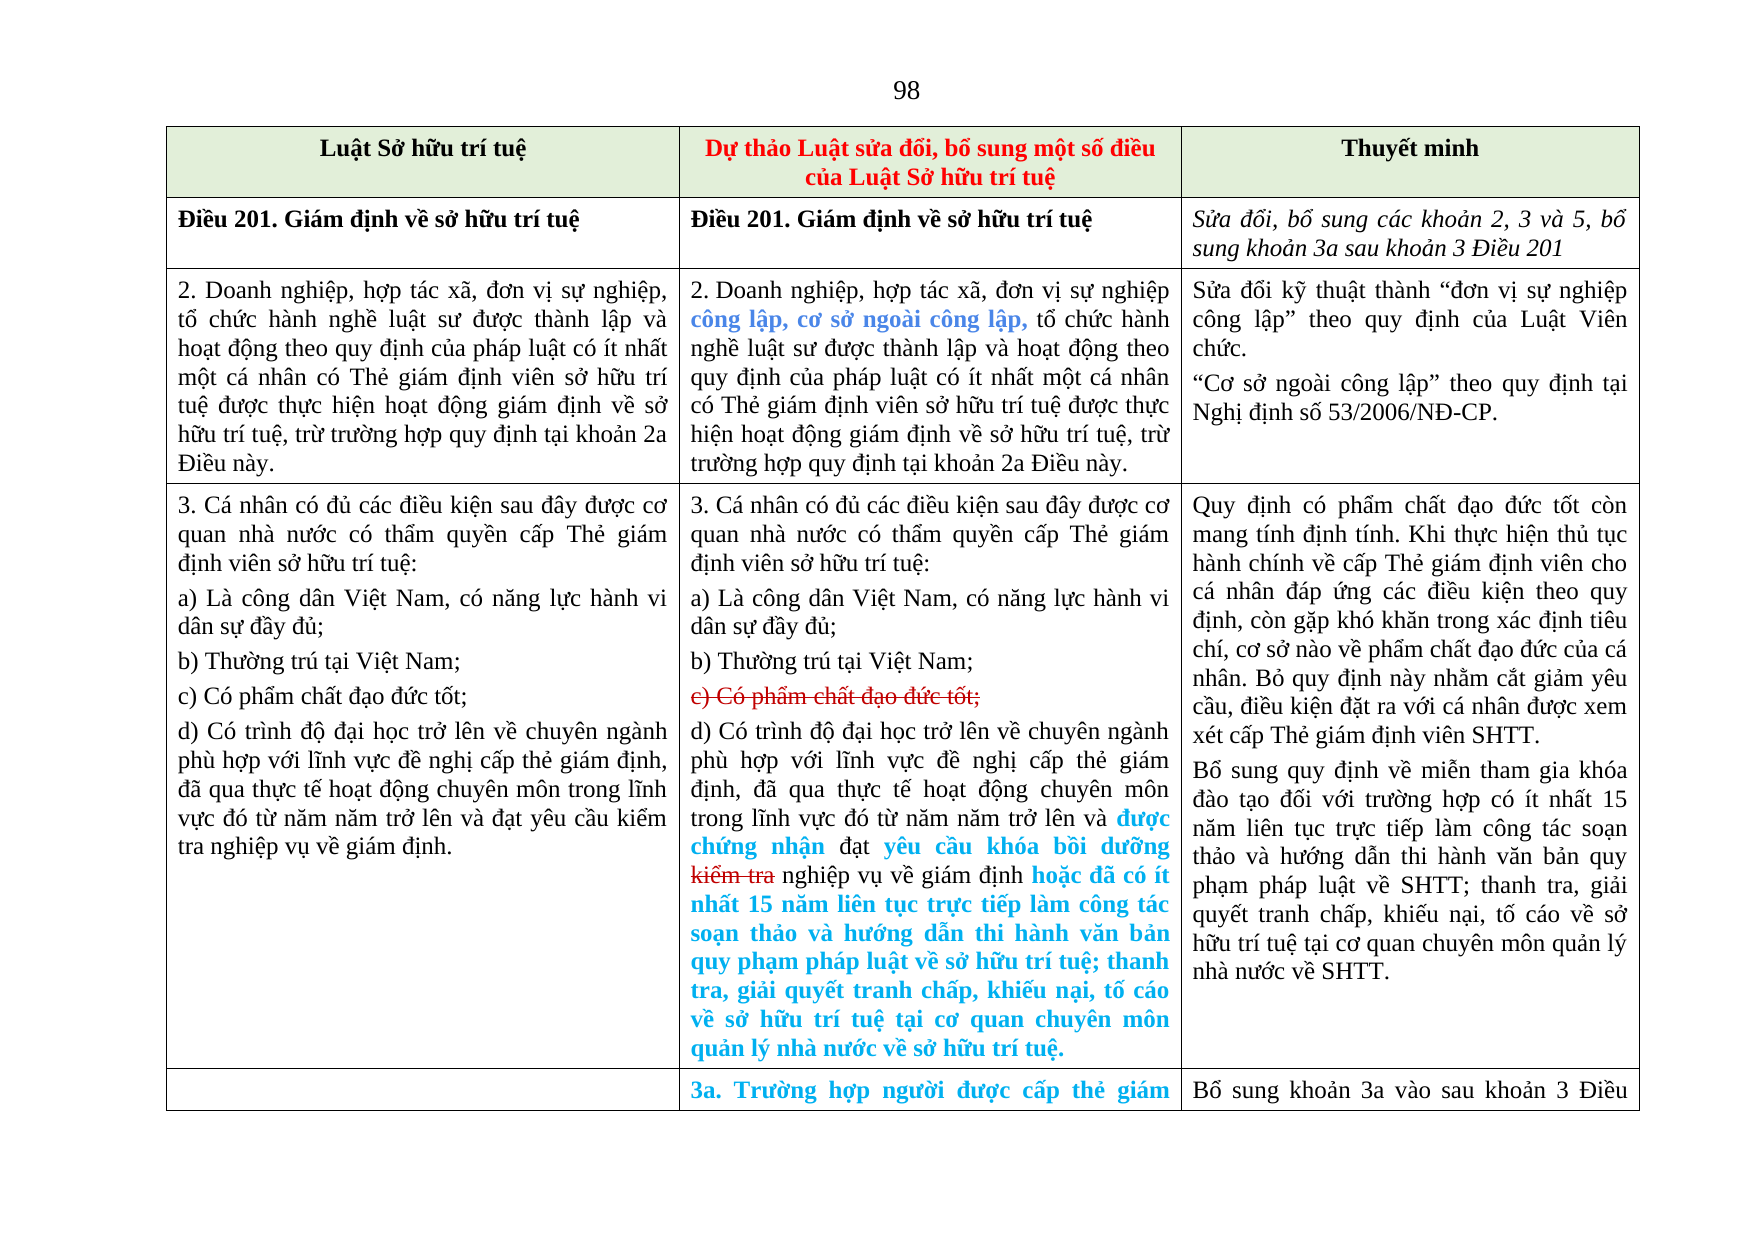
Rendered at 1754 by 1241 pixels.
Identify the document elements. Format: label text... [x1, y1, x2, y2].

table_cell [1182, 1069, 1639, 1110]
table_cell 3. Cá nhân có đủ các điều kiện sau đây được cơ quan nhà nước có thẩm quyền cấp Thẻ giám định viên sở hữu trí tuệ: a) Là công dân Việt Nam, có năng lực hành vi dân sự đầy đủ; b) Thường trú tại Việt Nam; c) Có phẩm chất đạo đức tốt; d) Có trình độ đại học trở lên về chuyên ngành phù hợp với lĩnh vực đề nghị cấp thẻ giám định, đã qua thực tế hoạt động chuyên môn trong lĩnh vực đó từ năm năm trở lên và được chứng nhận đạt yêu cầu khóa bồi dưỡng kiểm tra nghiệp vụ về giám định hoặc đã có ít nhất 15 năm liên tục trực tiếp làm công tác soạn thảo và hướng dẫn thi hành văn bản quy phạm pháp luật về sở hữu trí tuệ; thanh tra, giải quyết tranh chấp, khiếu nại, tố cáo về sở hữu trí tuệ tại cơ quan chuyên môn quản lý nhà nước về sở hữu trí tuệ. [680, 484, 1181, 1068]
table_cell Quy định có phẩm chất đạo đức tốt còn mang tính định tính. Khi thực hiện thủ tục hành chính về cấp Thẻ giám định viên cho cá nhân đáp ứng các điều kiện theo quy định, còn gặp khó khăn trong xác định tiêu chí, cơ sở nào về phẩm chất đạo đức của cá nhân. Bỏ quy định này nhằm cắt giảm yêu cầu, điều kiện đặt ra với cá nhân được xem xét cấp Thẻ giám định viên SHTT. Bổ sung quy định về miễn tham gia khóa đào tạo đối với trường hợp có ít nhất 15 năm liên tục trực tiếp làm công tác soạn thảo và hướng dẫn thi hành văn bản quy phạm pháp luật về SHTT; thanh tra, giải quyết tranh chấp, khiếu nại, tố cáo về sở hữu trí tuệ tại cơ quan chuyên môn quản lý nhà nước về SHTT. [1182, 484, 1639, 1068]
table_cell [167, 1069, 679, 1110]
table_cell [680, 1069, 1181, 1110]
table_cell Sửa đổi kỹ thuật thành “đơn vị sự nghiệp công lập” theo quy định của Luật Viên chức. “Cơ sở ngoài công lập” theo quy định tại Nghị định số 53/2006/NĐ-CP. [1182, 269, 1639, 483]
table_cell Điều 201. Giám định về sở hữu trí tuệ [680, 198, 1181, 268]
table_cell 2. Doanh nghiệp, hợp tác xã, đơn vị sự nghiệp công lập, cơ sở ngoài công lập, tổ chức hành nghề luật sư được thành lập và hoạt động theo quy định của pháp luật có ít nhất một cá nhân có Thẻ giám định viên sở hữu trí tuệ được thực hiện hoạt động giám định về sở hữu trí tuệ, trừ trường hợp quy định tại khoản 2a Điều này. [680, 269, 1181, 483]
table_cell 3. Cá nhân có đủ các điều kiện sau đây được cơ quan nhà nước có thẩm quyền cấp Thẻ giám định viên sở hữu trí tuệ: a) Là công dân Việt Nam, có năng lực hành vi dân sự đầy đủ; b) Thường trú tại Việt Nam; c) Có phẩm chất đạo đức tốt; d) Có trình độ đại học trở lên về chuyên ngành phù hợp với lĩnh vực đề nghị cấp thẻ giám định, đã qua thực tế hoạt động chuyên môn trong lĩnh vực đó từ năm năm trở lên và đạt yêu cầu kiểm tra nghiệp vụ về giám định. [167, 484, 679, 1068]
table_cell Sửa đổi, bổ sung các khoản 2, 3 và 5, bổ sung khoản 3a sau khoản 3 Điều 201 [1182, 198, 1639, 268]
table_header Luật Sở hữu trí tuệ [167, 127, 679, 197]
table_cell Điều 201. Giám định về sở hữu trí tuệ [167, 198, 679, 268]
table_header Thuyết minh [1182, 127, 1639, 197]
table_cell 2. Doanh nghiệp, hợp tác xã, đơn vị sự nghiệp, tổ chức hành nghề luật sư được thành lập và hoạt động theo quy định của pháp luật có ít nhất một cá nhân có Thẻ giám định viên sở hữu trí tuệ được thực hiện hoạt động giám định về sở hữu trí tuệ, trừ trường hợp quy định tại khoản 2a Điều này. [167, 269, 679, 483]
table_header Dự thảo Luật sửa đổi, bổ sung một số điều của Luật Sở hữu trí tuệ [680, 127, 1181, 197]
